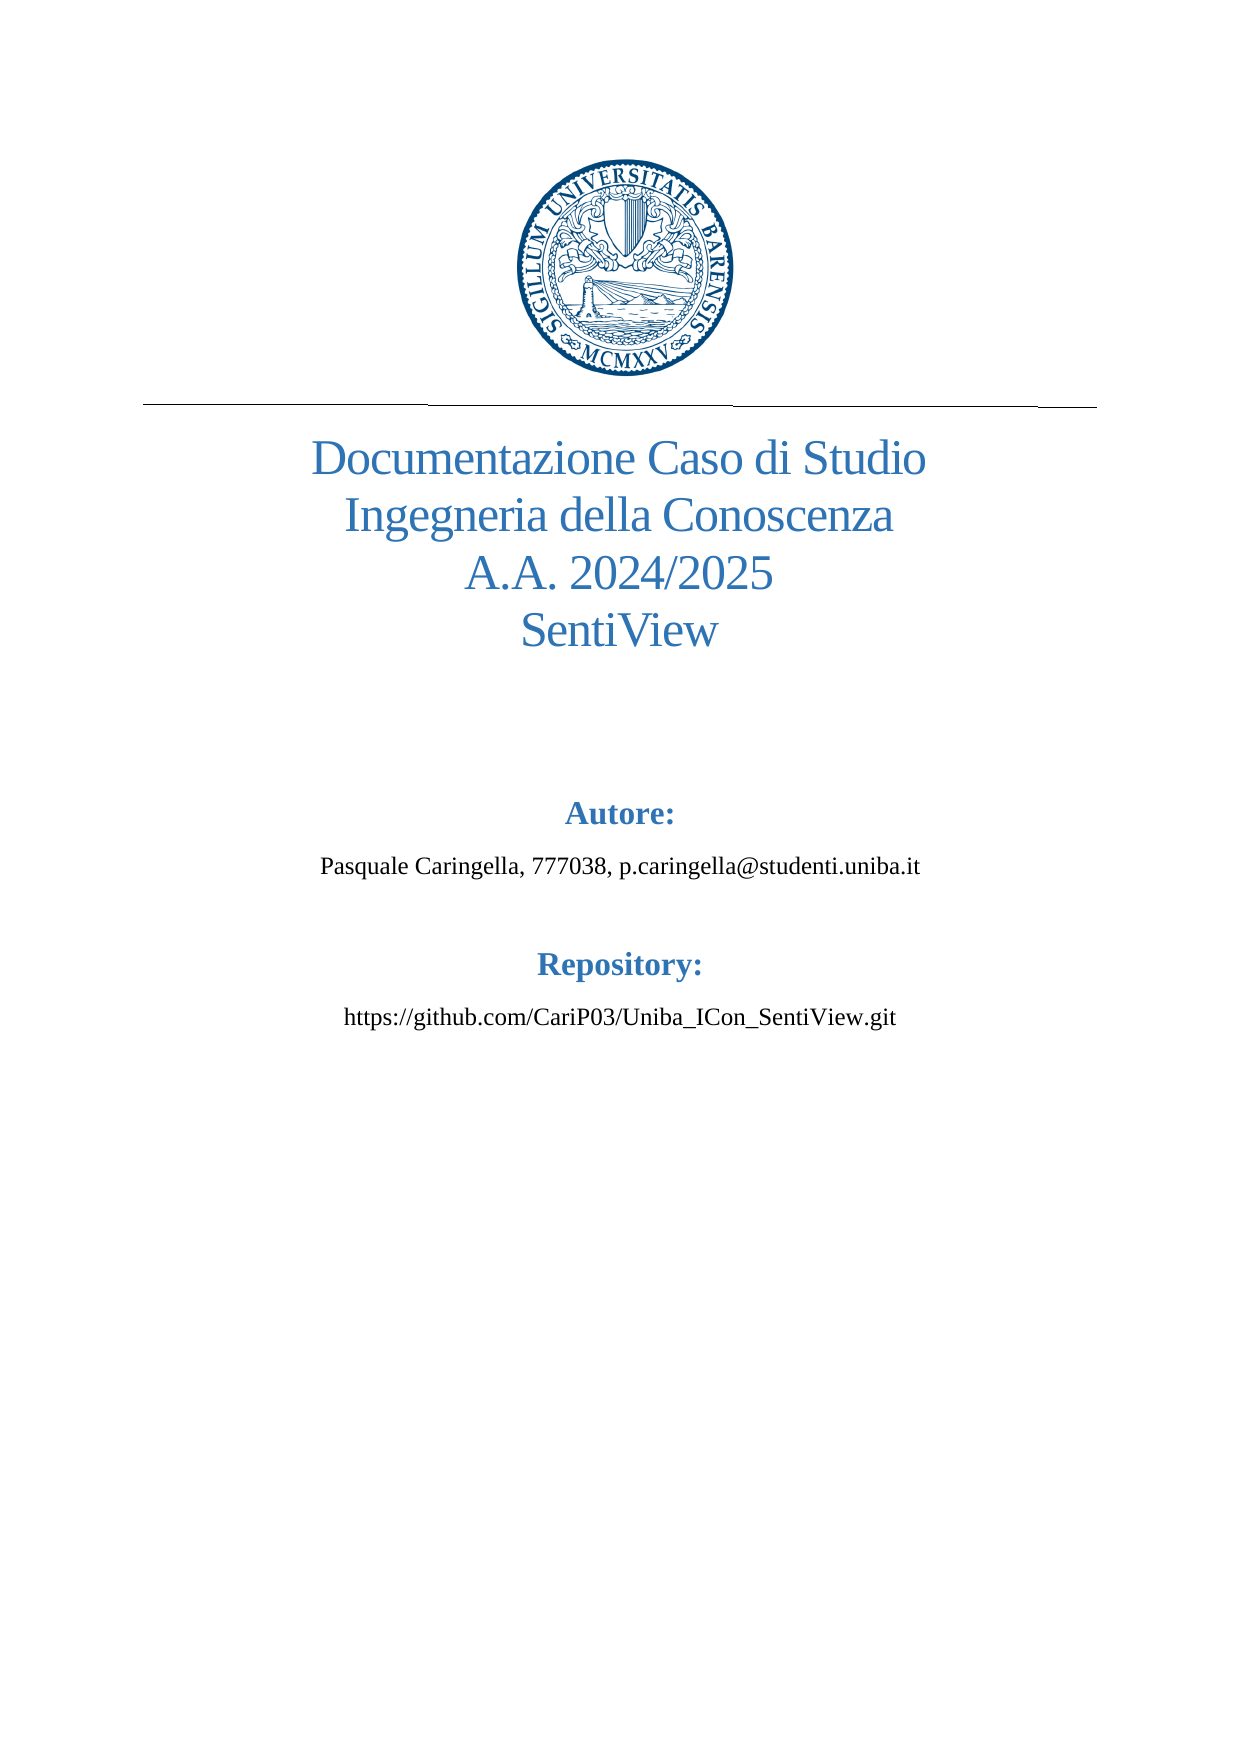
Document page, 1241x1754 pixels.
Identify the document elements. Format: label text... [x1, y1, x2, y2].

title Documentazione Caso di Studio [150, 428, 1090, 485]
text https://github.com/CariP03/Uniba_ICon_SentiView.git [150, 1002, 1090, 1031]
text Repository: [150, 944, 1090, 982]
text Autore: [150, 793, 1090, 831]
picture [501, 150, 739, 381]
title Ingegneria della Conoscenza [150, 485, 1090, 543]
title SentiView [150, 600, 1090, 658]
text Pasquale Caringella, 777038, p.caringella@studenti.uniba.it [150, 851, 1090, 880]
title A.A. 2024/2025 [150, 543, 1090, 600]
